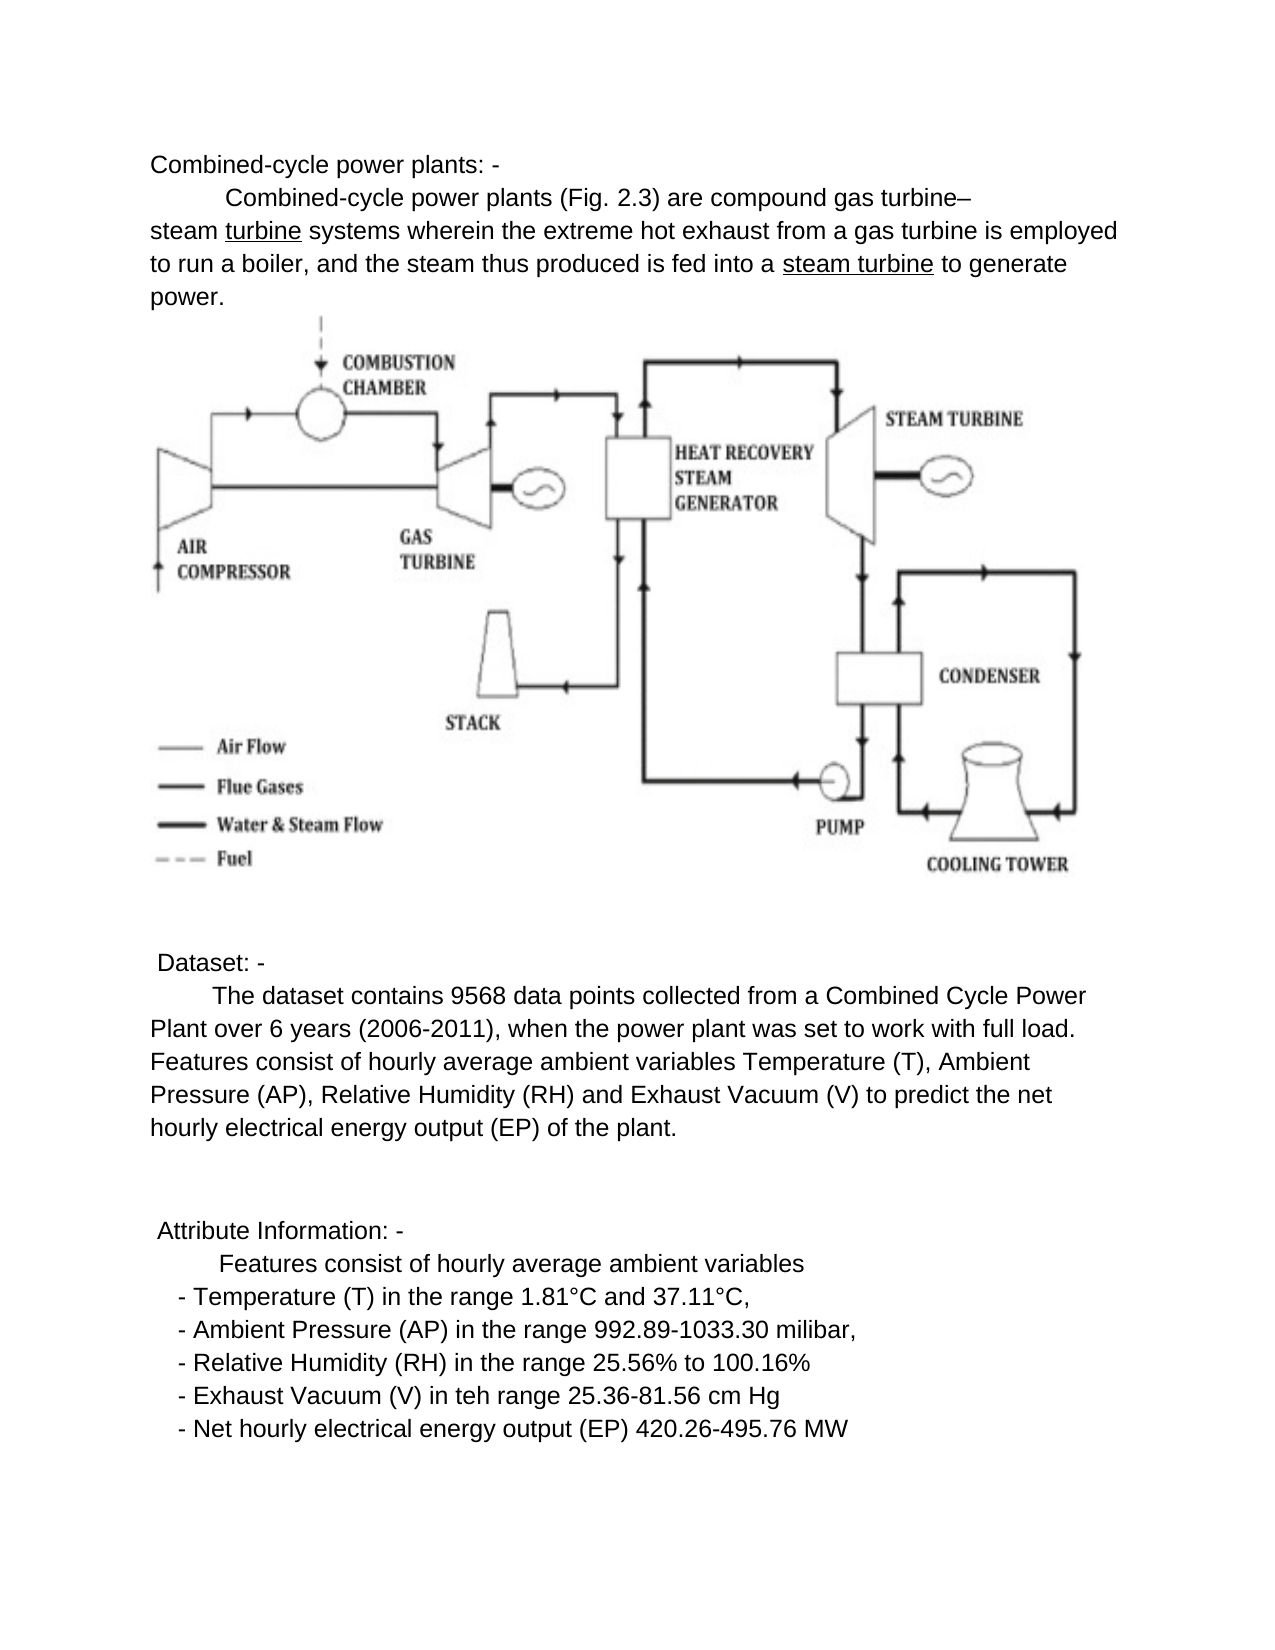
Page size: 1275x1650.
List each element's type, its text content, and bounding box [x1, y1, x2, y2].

text - Net hourly electrical energy output (EP) 420.26-495.76 MW [150, 1414, 1125, 1443]
text The dataset contains 9568 data points collected from a Combined Cycle Power Plant over 6 years (2006-2011), when the power plant was set to work with full load. Features consist of hourly average ambient variables Temperature (T), Ambient Pressure (AP), Relative Humidity (RH) and Exhaust Vacuum (V) to predict the net hourly electrical energy output (EP) of the plant. [150, 981, 1125, 1142]
picture [150, 315, 1083, 878]
text - Exhaust Vacuum (V) in teh range 25.36-81.56 cm Hg [150, 1381, 1125, 1410]
text - Temperature (T) in the range 1.81°C and 37.11°C, [150, 1282, 1125, 1311]
text Attribute Information: - [150, 1216, 1125, 1245]
text - Relative Humidity (RH) in the range 25.56% to 100.16% [150, 1348, 1125, 1377]
text - Ambient Pressure (AP) in the range 992.89-1033.30 milibar, [150, 1315, 1125, 1344]
text Features consist of hourly average ambient variables [150, 1249, 1125, 1278]
text Dataset: - [150, 948, 1125, 977]
text Combined-cycle power plants (Fig. 2.3) are compound gas turbine–steam turbine systems wherein the extreme hot exhaust from a gas turbine is employed to run a boiler, and the steam thus produced is fed into a steam turbine to generate power. [150, 183, 1125, 311]
subtitle Combined-cycle power plants: - [150, 150, 1125, 179]
